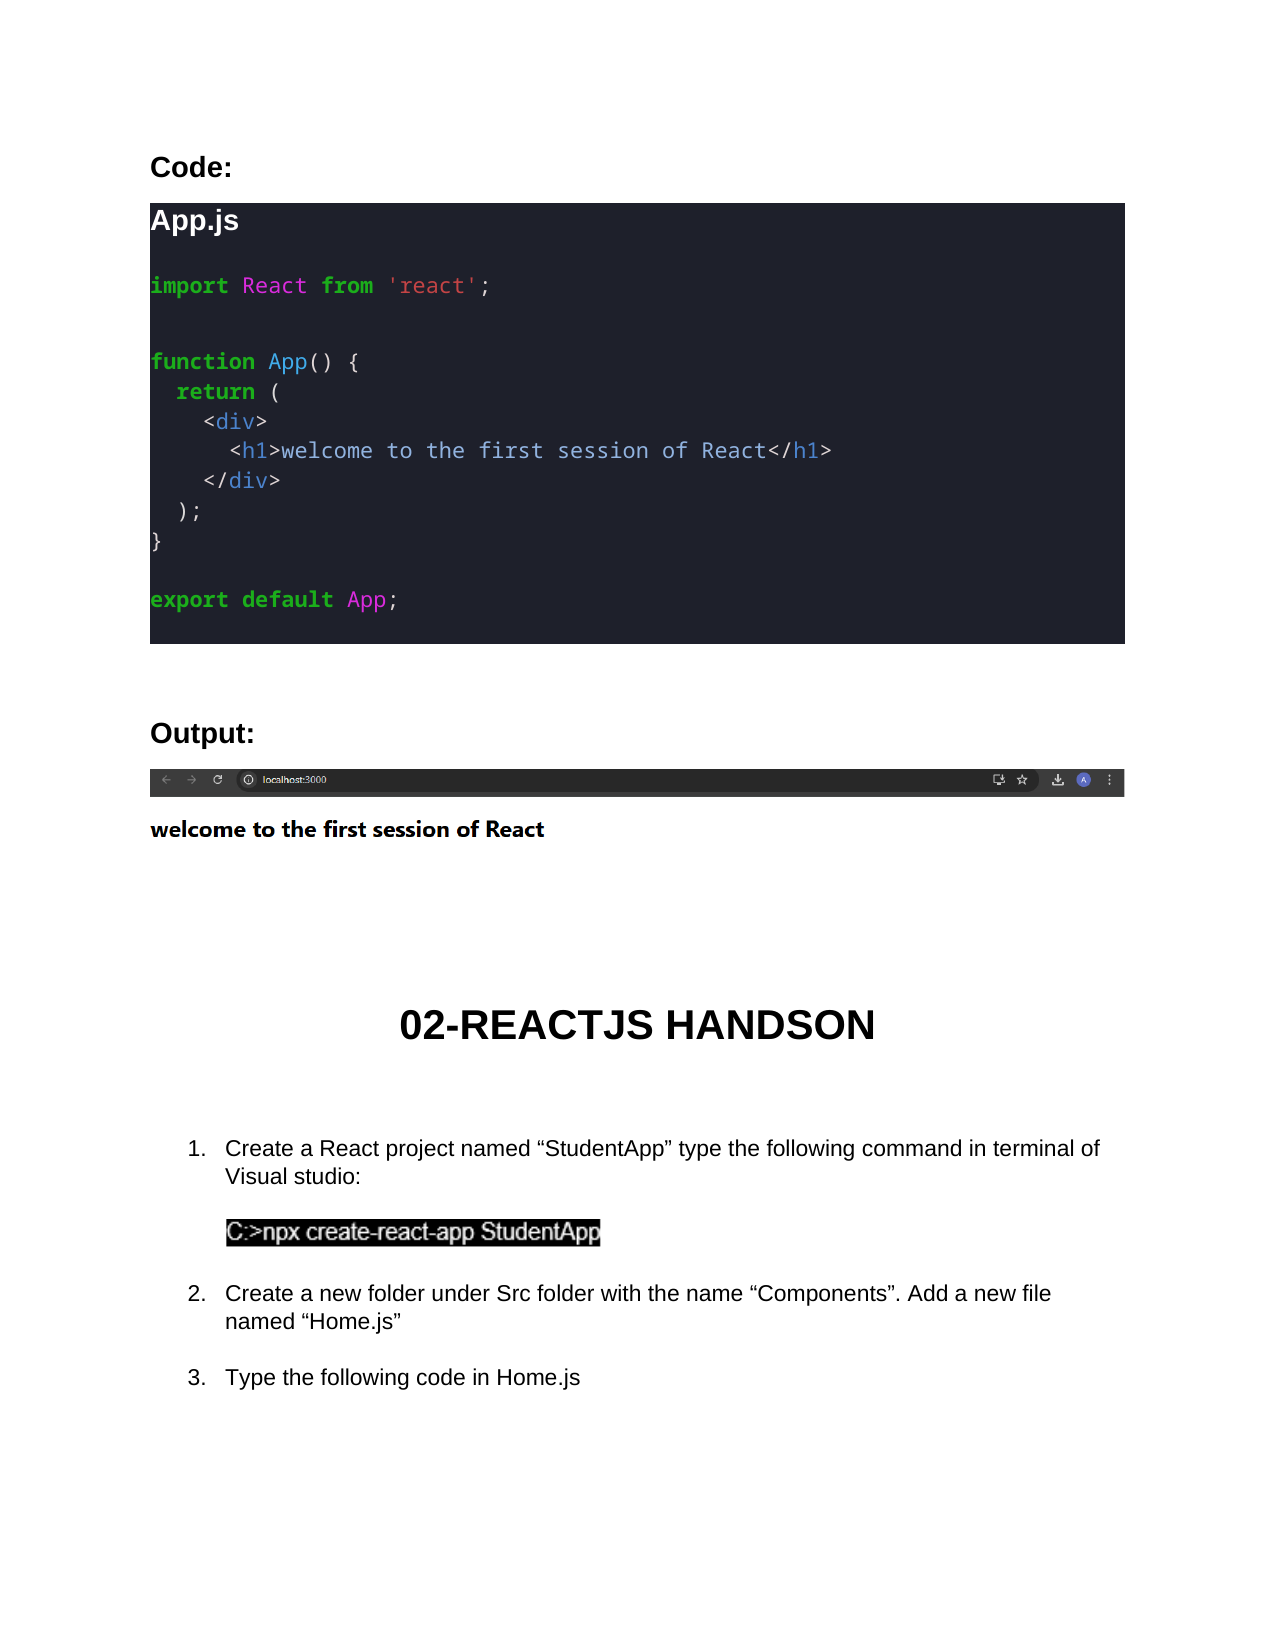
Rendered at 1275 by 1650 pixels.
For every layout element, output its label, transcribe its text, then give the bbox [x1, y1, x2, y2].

text App.js import React from 'react'; [150, 203, 1125, 300]
text Code: [150, 150, 1125, 183]
list Create a React project named “StudentApp” type the following command in terminal of Visual studio: [187, 1135, 1125, 1189]
picture [150, 769, 1125, 982]
text 02-REACTJS HANDSON [150, 1001, 1125, 1048]
text Output: [150, 644, 1125, 750]
text <h1>welcome to the first session of React</h1> [150, 436, 1125, 465]
text export default App; [150, 584, 1125, 614]
text <div> [150, 406, 1125, 436]
list Create a new folder under Src folder with the name “Components”. Add a new file named “Home.js” [187, 1280, 1125, 1334]
text return ( [150, 376, 1125, 406]
text </div> [150, 465, 1125, 495]
text } [150, 525, 1125, 555]
text ); [150, 495, 1125, 525]
list Type the following code in Home.js [187, 1364, 1125, 1391]
text function App() { [150, 346, 1125, 376]
picture [225, 1219, 602, 1250]
